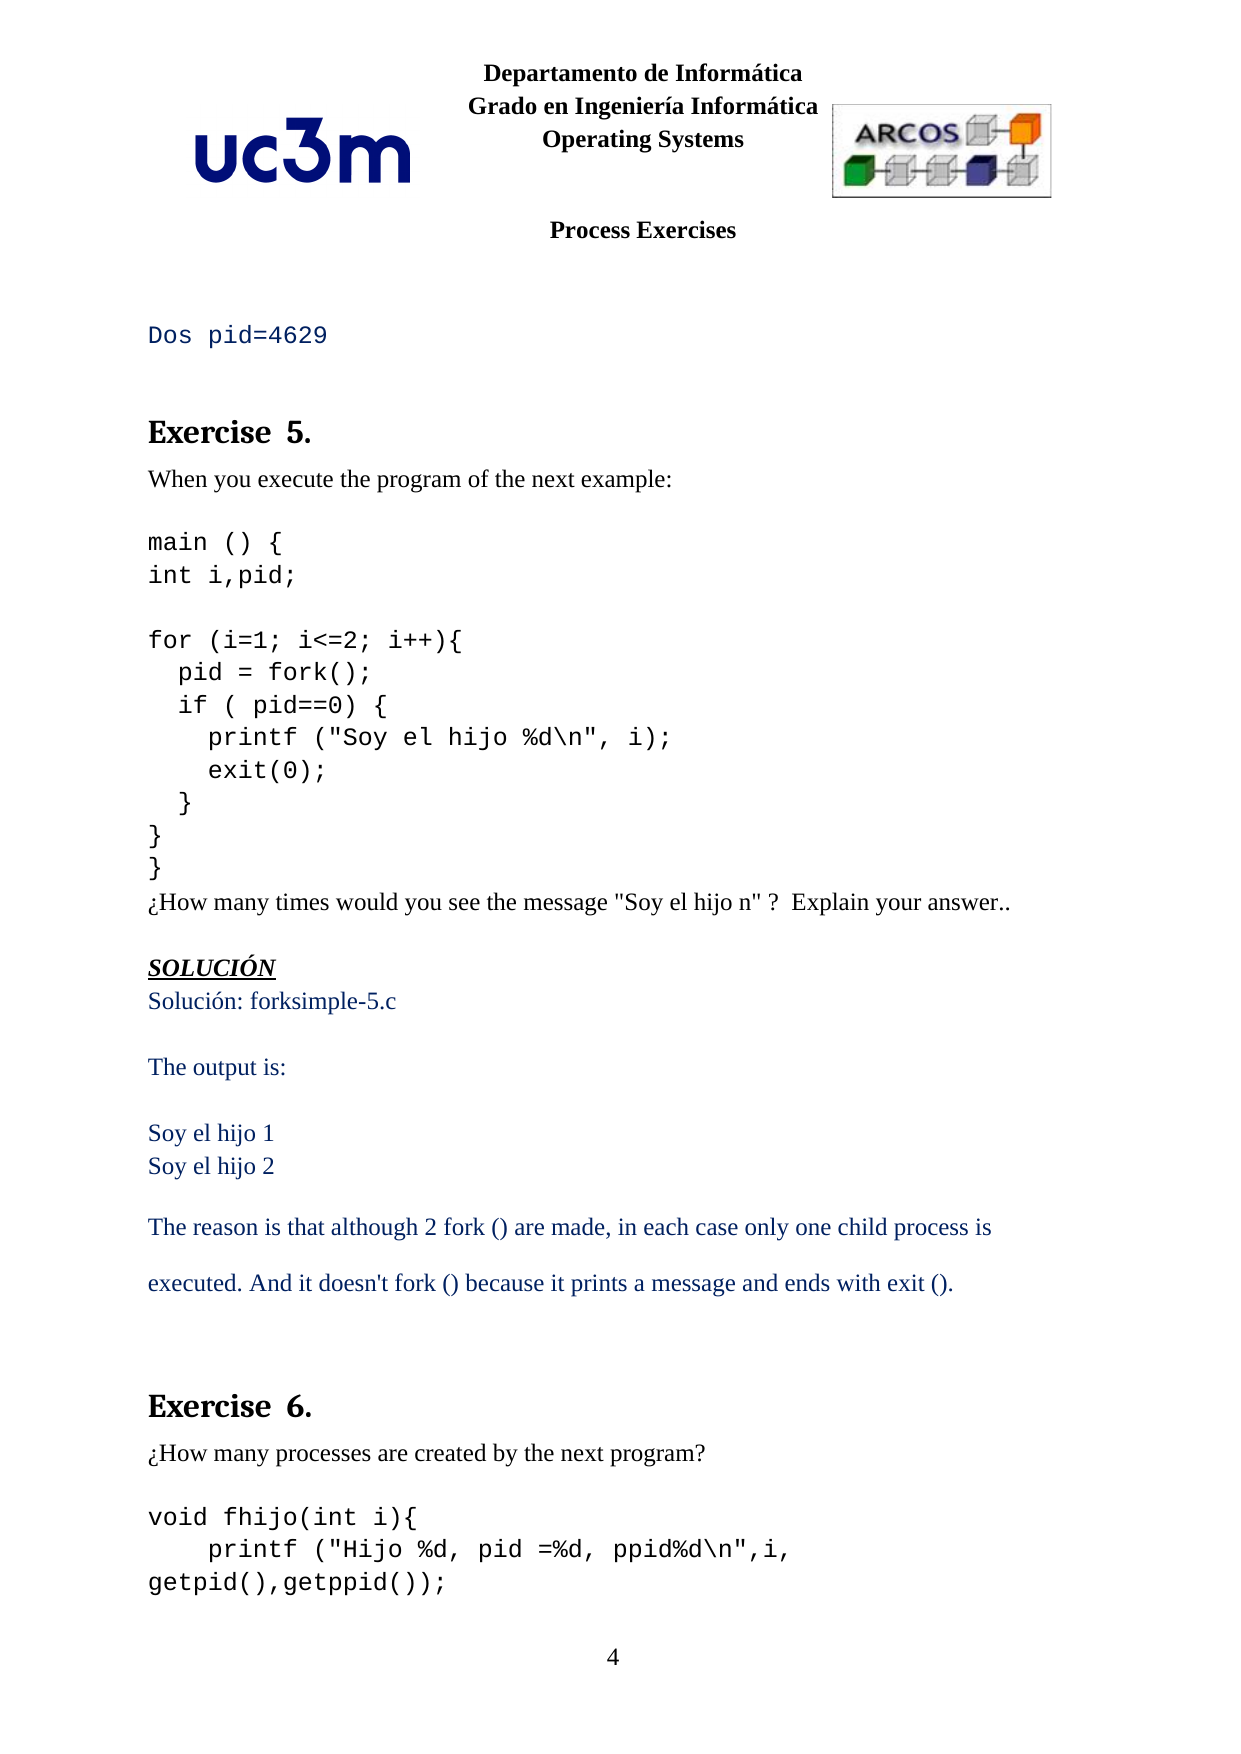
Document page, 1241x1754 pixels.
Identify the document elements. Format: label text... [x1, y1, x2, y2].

text Solución: forksimple-5.c [148, 986, 1078, 1015]
text int i,pid; [148, 562, 1078, 591]
text for (i=1; i<=2; i++){ [148, 627, 1078, 656]
subtitle Exercise 6. [148, 1388, 1078, 1426]
text } [148, 822, 1078, 851]
text } [148, 855, 1078, 883]
text ¿How many times would you see the message "Soy el hijo n" ? Explain your answer.. [148, 887, 1078, 916]
text main () { [148, 530, 1078, 558]
text exit(0); [148, 757, 1078, 786]
text The output is: [148, 1052, 1078, 1081]
text The reason is that although 2 fork () are made, in each case only one child process is executed. And it doesn't fork () because it prints a message and ends with exit (). [148, 1184, 1078, 1297]
text Dos pid=4629 [148, 323, 1078, 351]
picture [832, 104, 1052, 198]
text pid = fork(); [148, 660, 1078, 688]
text printf ("Soy el hijo %d\n", i); [148, 725, 1078, 753]
text SOLUCIÓN [148, 953, 1078, 982]
text ¿How many processes are created by the next program? [148, 1438, 1078, 1467]
text Soy el hijo 1 [148, 1118, 1078, 1147]
text When you execute the program of the next example: [148, 464, 1078, 492]
text Soy el hijo 2 [148, 1151, 1078, 1180]
text void fhijo(int i){ [148, 1504, 1078, 1533]
text } [148, 790, 1078, 818]
subtitle Exercise 5. [148, 413, 1078, 452]
picture [186, 104, 421, 198]
text printf ("Hijo %d, pid =%d, ppid%d\n",i, getpid(),getppid()); [148, 1537, 1078, 1598]
text if ( pid==0) { [148, 692, 1078, 721]
